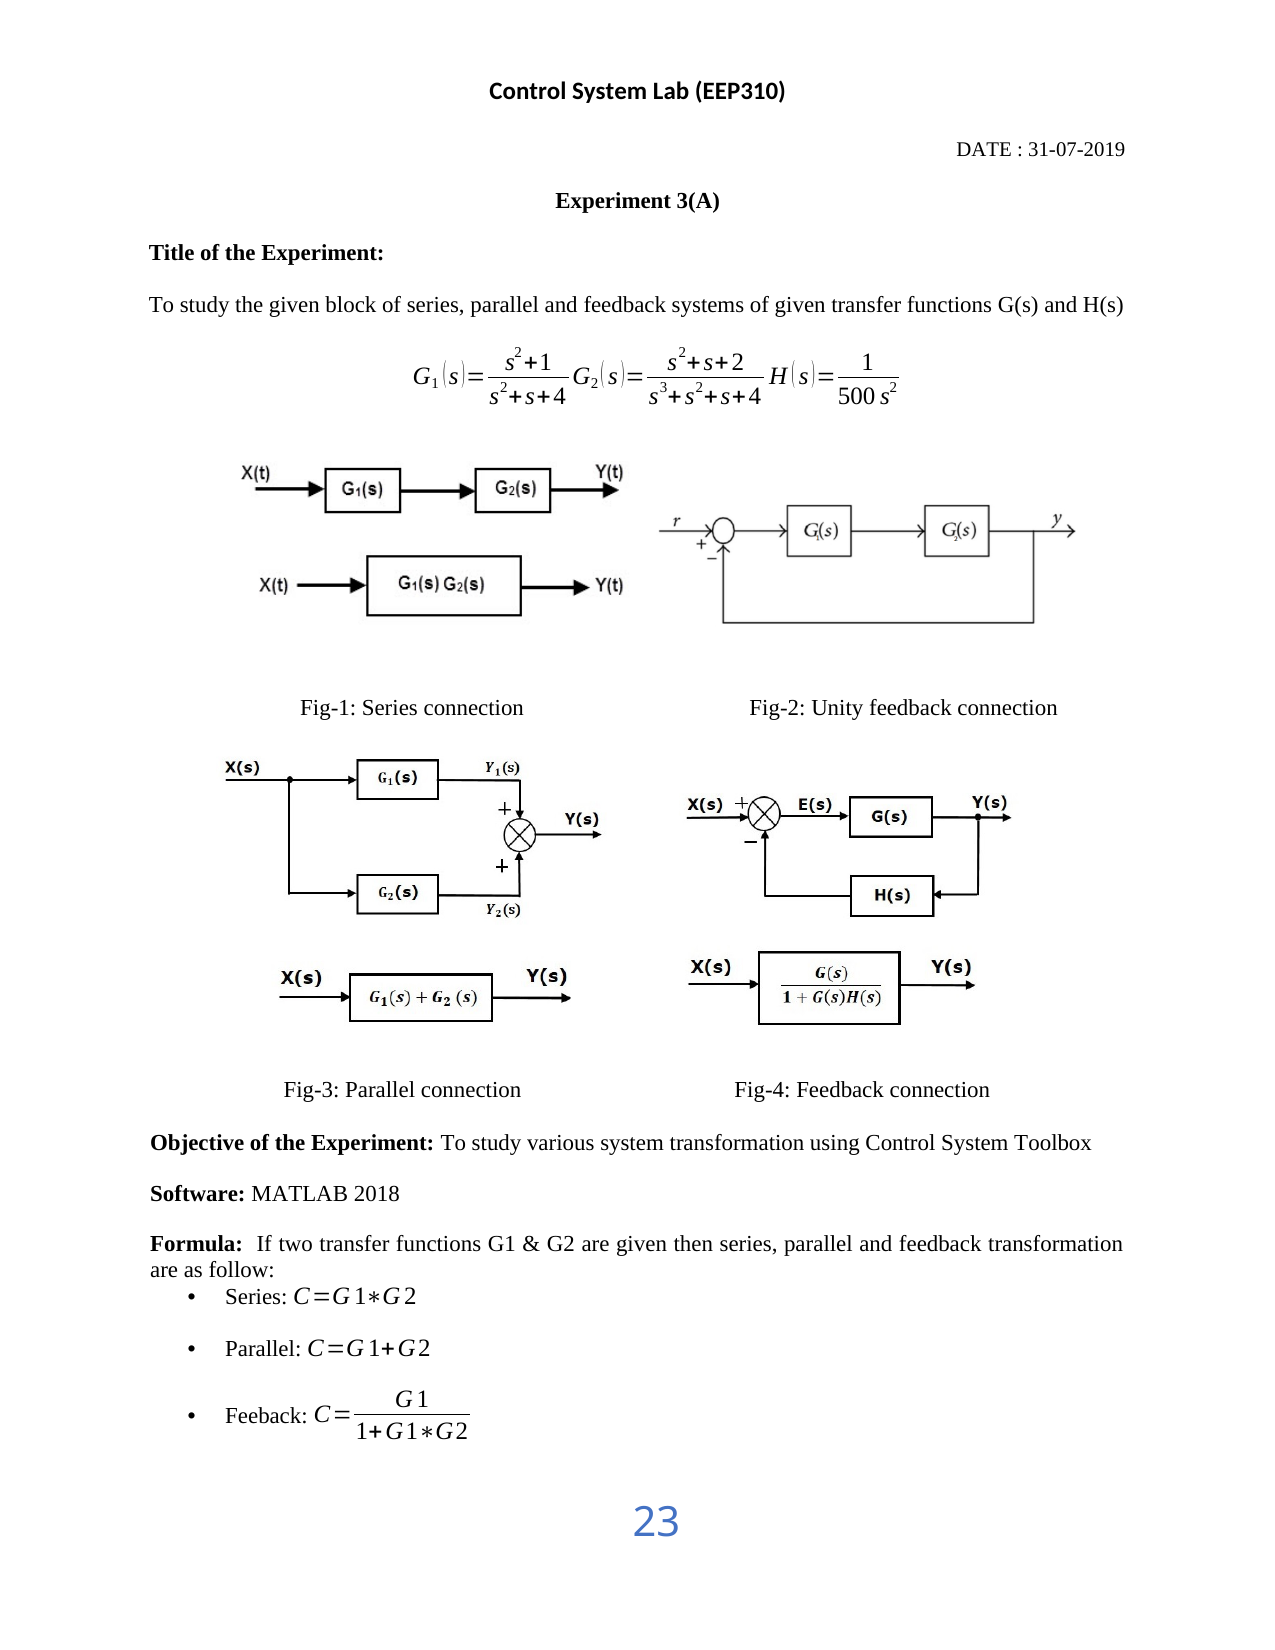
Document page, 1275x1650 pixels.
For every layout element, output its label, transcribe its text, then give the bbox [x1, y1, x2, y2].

text Fig-3: Parallel connection Fig-4: Feedback connection [148, 1077, 1125, 1103]
text Title of the Experiment: [148, 239, 1125, 266]
text To study the given block of series, parallel and feedback systems of given transfer functions G(s) and H(s) [148, 291, 1125, 318]
text Fig-1: Series connection Fig-2: Unity feedback connection [224, 693, 1125, 720]
picture [269, 947, 571, 1046]
text Objective of the Experiment: To study various system transformation using Control System Toolbox [150, 1129, 1125, 1155]
picture [223, 443, 1090, 638]
picture [216, 745, 1058, 931]
text Formula: If two transfer functions G1 & G2 are given then series, parallel and feedback transformation are as follow: [150, 1230, 1125, 1283]
list Parallel: [187, 1334, 996, 1362]
text Experiment 3(A) [150, 187, 1125, 213]
text Software: MATLAB 2018 [150, 1180, 996, 1206]
picture [587, 932, 1005, 1046]
list Feeback: [187, 1386, 996, 1445]
list Series: [187, 1283, 996, 1310]
